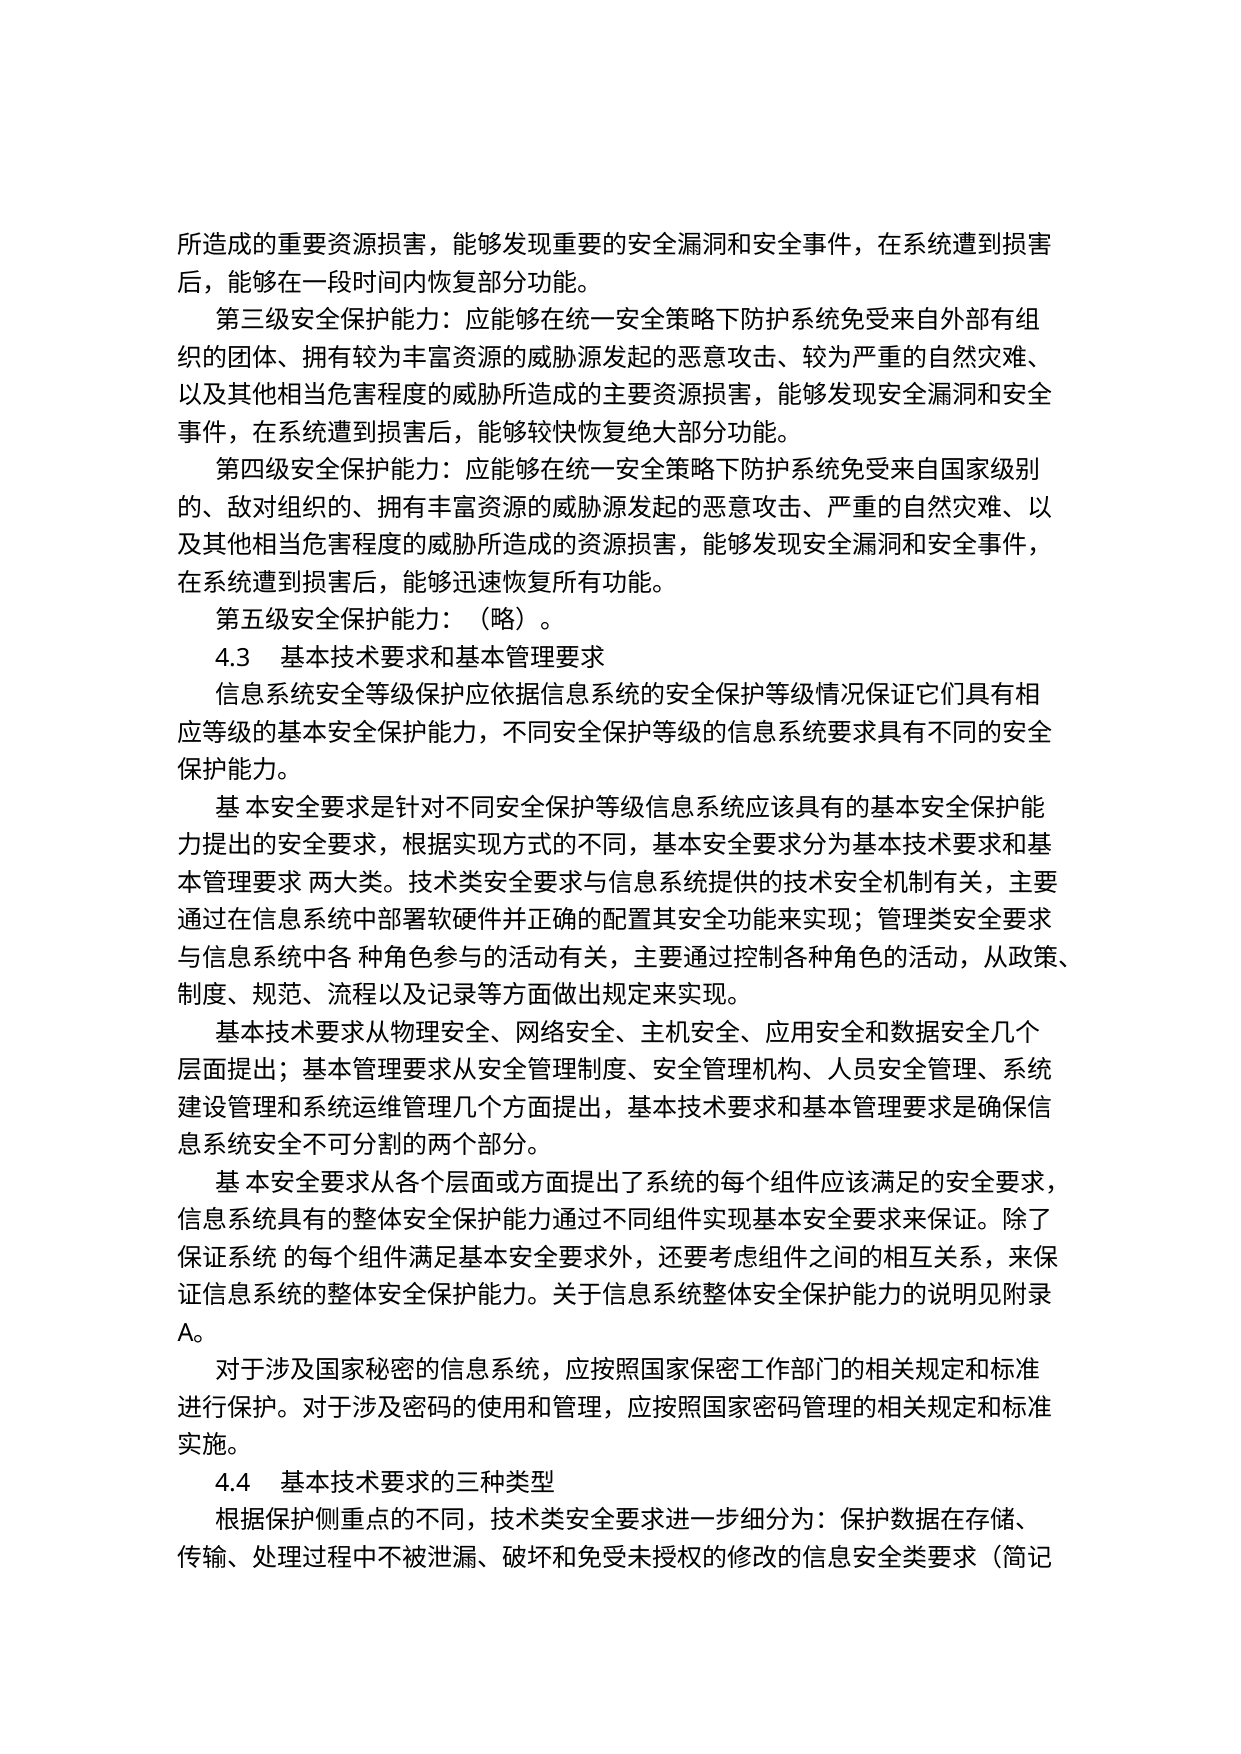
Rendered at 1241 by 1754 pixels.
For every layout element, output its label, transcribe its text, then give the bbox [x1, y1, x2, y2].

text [177, 224, 1063, 299]
text 第三级安全保护能力：应能够在统一安全策略下防护系统免受来自外部有组织的团体、拥有较为丰富资源的威胁源发起的恶意攻击、较为严重的自然灾难、以及其他相当危害程度的威胁所造成的主要资源损害，能够发现安全漏洞和安全事件，在系统遭到损害后，能够较快恢复绝大部分功能。 [177, 299, 1063, 449]
text 信息系统安全等级保护应依据信息系统的安全保护等级情况保证它们具有相应等级的基本安全保护能力，不同安全保护等级的信息系统要求具有不同的安全保护能力。 [177, 674, 1063, 787]
text 第四级安全保护能力：应能够在统一安全策略下防护系统免受来自国家级别的、敌对组织的、拥有丰富资源的威胁源发起的恶意攻击、严重的自然灾难、以及其他相当危害程度的威胁所造成的资源损害，能够发现安全漏洞和安全事件，在系统遭到损害后，能够迅速恢复所有功能。 [177, 449, 1063, 599]
text 4.4 基本技术要求的三种类型 [177, 1462, 1063, 1499]
text 对于涉及国家秘密的信息系统，应按照国家保密工作部门的相关规定和标准进行保护。对于涉及密码的使用和管理，应按照国家密码管理的相关规定和标准实施。 [177, 1349, 1063, 1462]
text 第五级安全保护能力：（略）。 [177, 599, 1063, 637]
text 4.3 基本技术要求和基本管理要求 [177, 637, 1063, 674]
text 基 本安全要求是针对不同安全保护等级信息系统应该具有的基本安全保护能力提出的安全要求，根据实现方式的不同，基本安全要求分为基本技术要求和基本管理要求 两大类。技术类安全要求与信息系统提供的技术安全机制有关，主要通过在信息系统中部署软硬件并正确的配置其安全功能来实现；管理类安全要求与信息系统中各 种角色参与的活动有关，主要通过控制各种角色的活动，从政策、制度、规范、流程以及记录等方面做出规定来实现。 [177, 787, 1063, 1012]
text 基本技术要求从物理安全、网络安全、主机安全、应用安全和数据安全几个层面提出；基本管理要求从安全管理制度、安全管理机构、人员安全管理、系统建设管理和系统运维管理几个方面提出，基本技术要求和基本管理要求是确保信息系统安全不可分割的两个部分。 [177, 1012, 1063, 1162]
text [177, 1499, 1063, 1574]
text 基 本安全要求从各个层面或方面提出了系统的每个组件应该满足的安全要求，信息系统具有的整体安全保护能力通过不同组件实现基本安全要求来保证。除了保证系统 的每个组件满足基本安全要求外，还要考虑组件之间的相互关系，来保证信息系统的整体安全保护能力。关于信息系统整体安全保护能力的说明见附录A。 [177, 1162, 1063, 1349]
